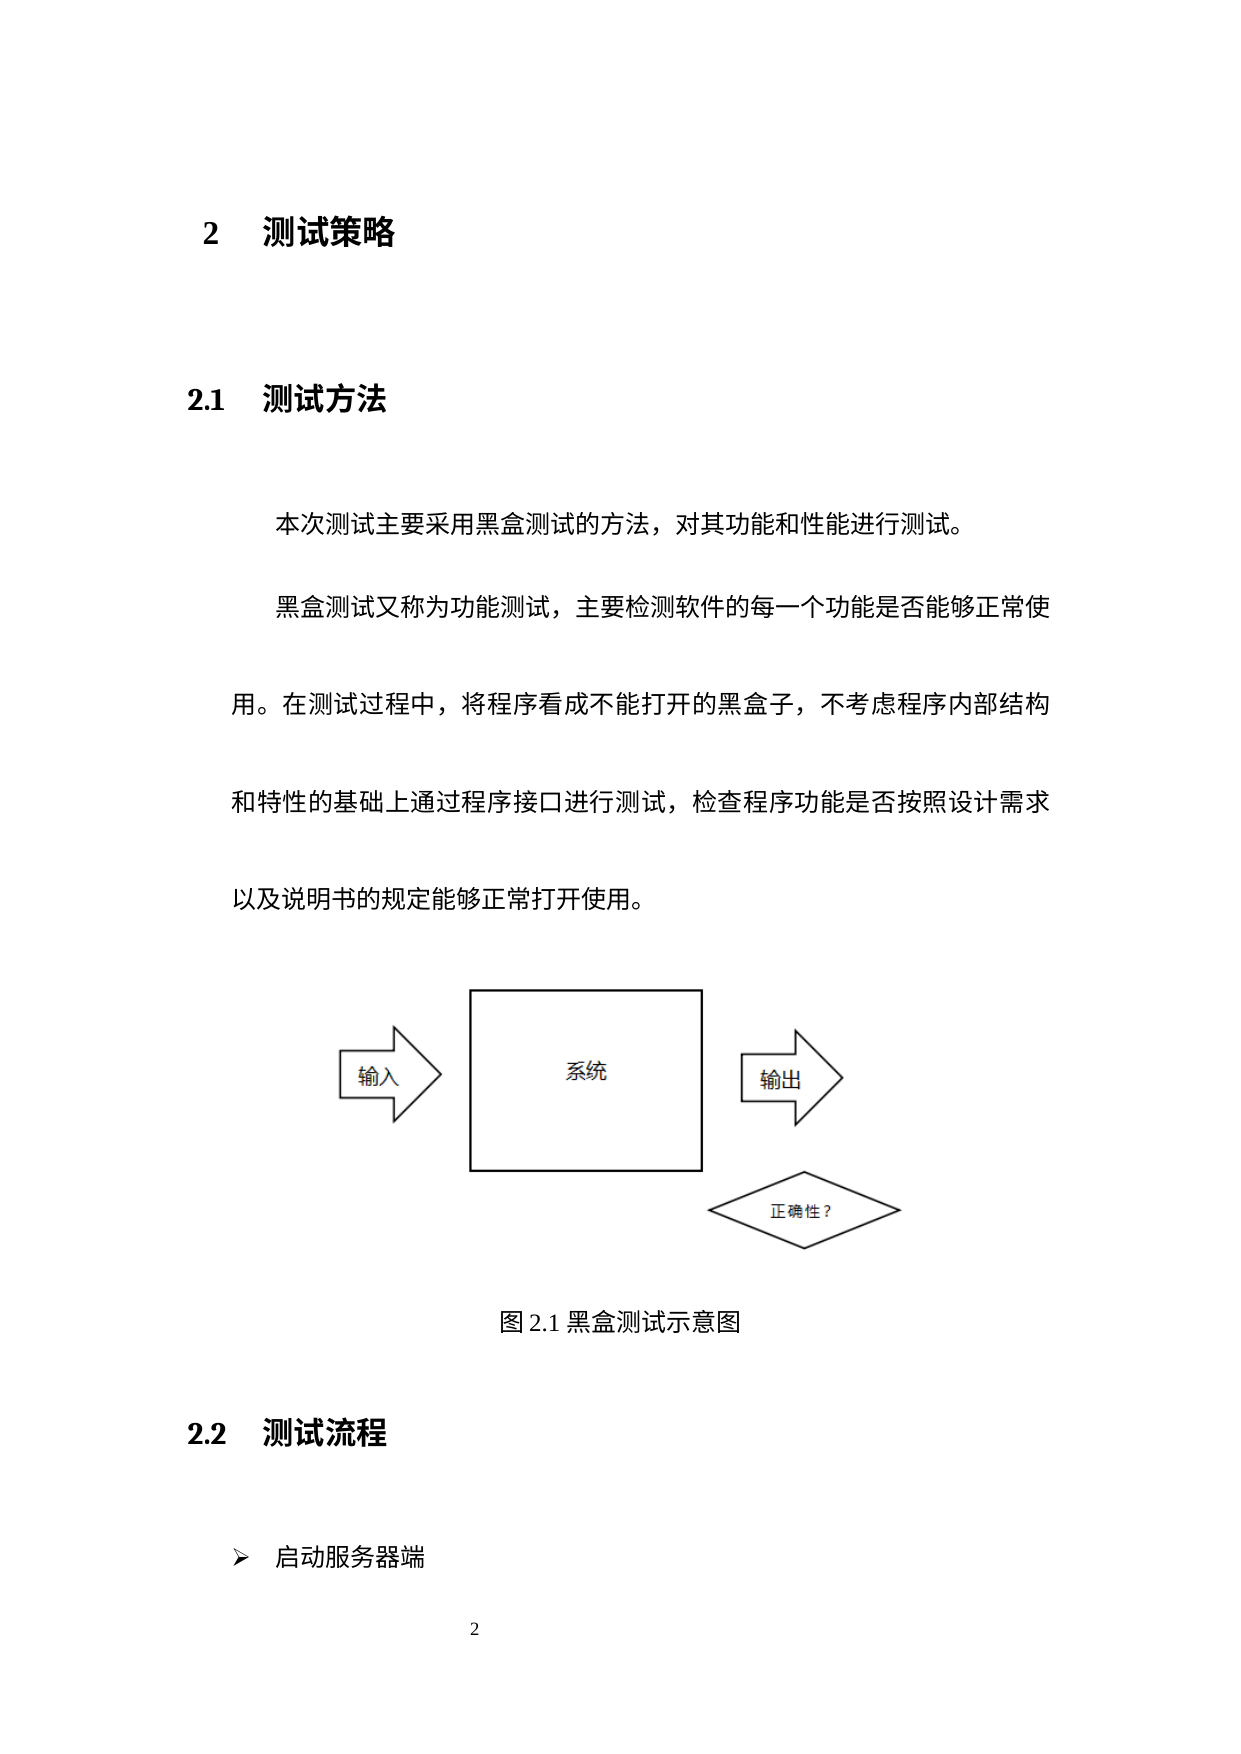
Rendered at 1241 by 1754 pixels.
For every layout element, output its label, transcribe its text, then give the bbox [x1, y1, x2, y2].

subtitle 测试方法 [187, 365, 1053, 430]
picture [317, 948, 923, 1264]
subtitle 测试流程 [187, 1398, 1053, 1463]
list 启动服务器端 [231, 1523, 1053, 1588]
text 图2.1 黑盒测试示意图 [187, 1288, 1053, 1353]
text 黑盒测试又称为功能测试，主要检测软件的每一个功能是否能够正常使用。在测试过程中，将程序看成不能打开的黑盒子，不考虑程序内部结构和特性的基础上通过程序接口进行测试，检查程序功能是否按照设计需求以及说明书的规定能够正常打开使用。 [231, 573, 1053, 930]
subtitle 测试策略 [202, 197, 1053, 262]
text 本次测试主要采用黑盒测试的方法，对其功能和性能进行测试。 [231, 490, 1053, 555]
